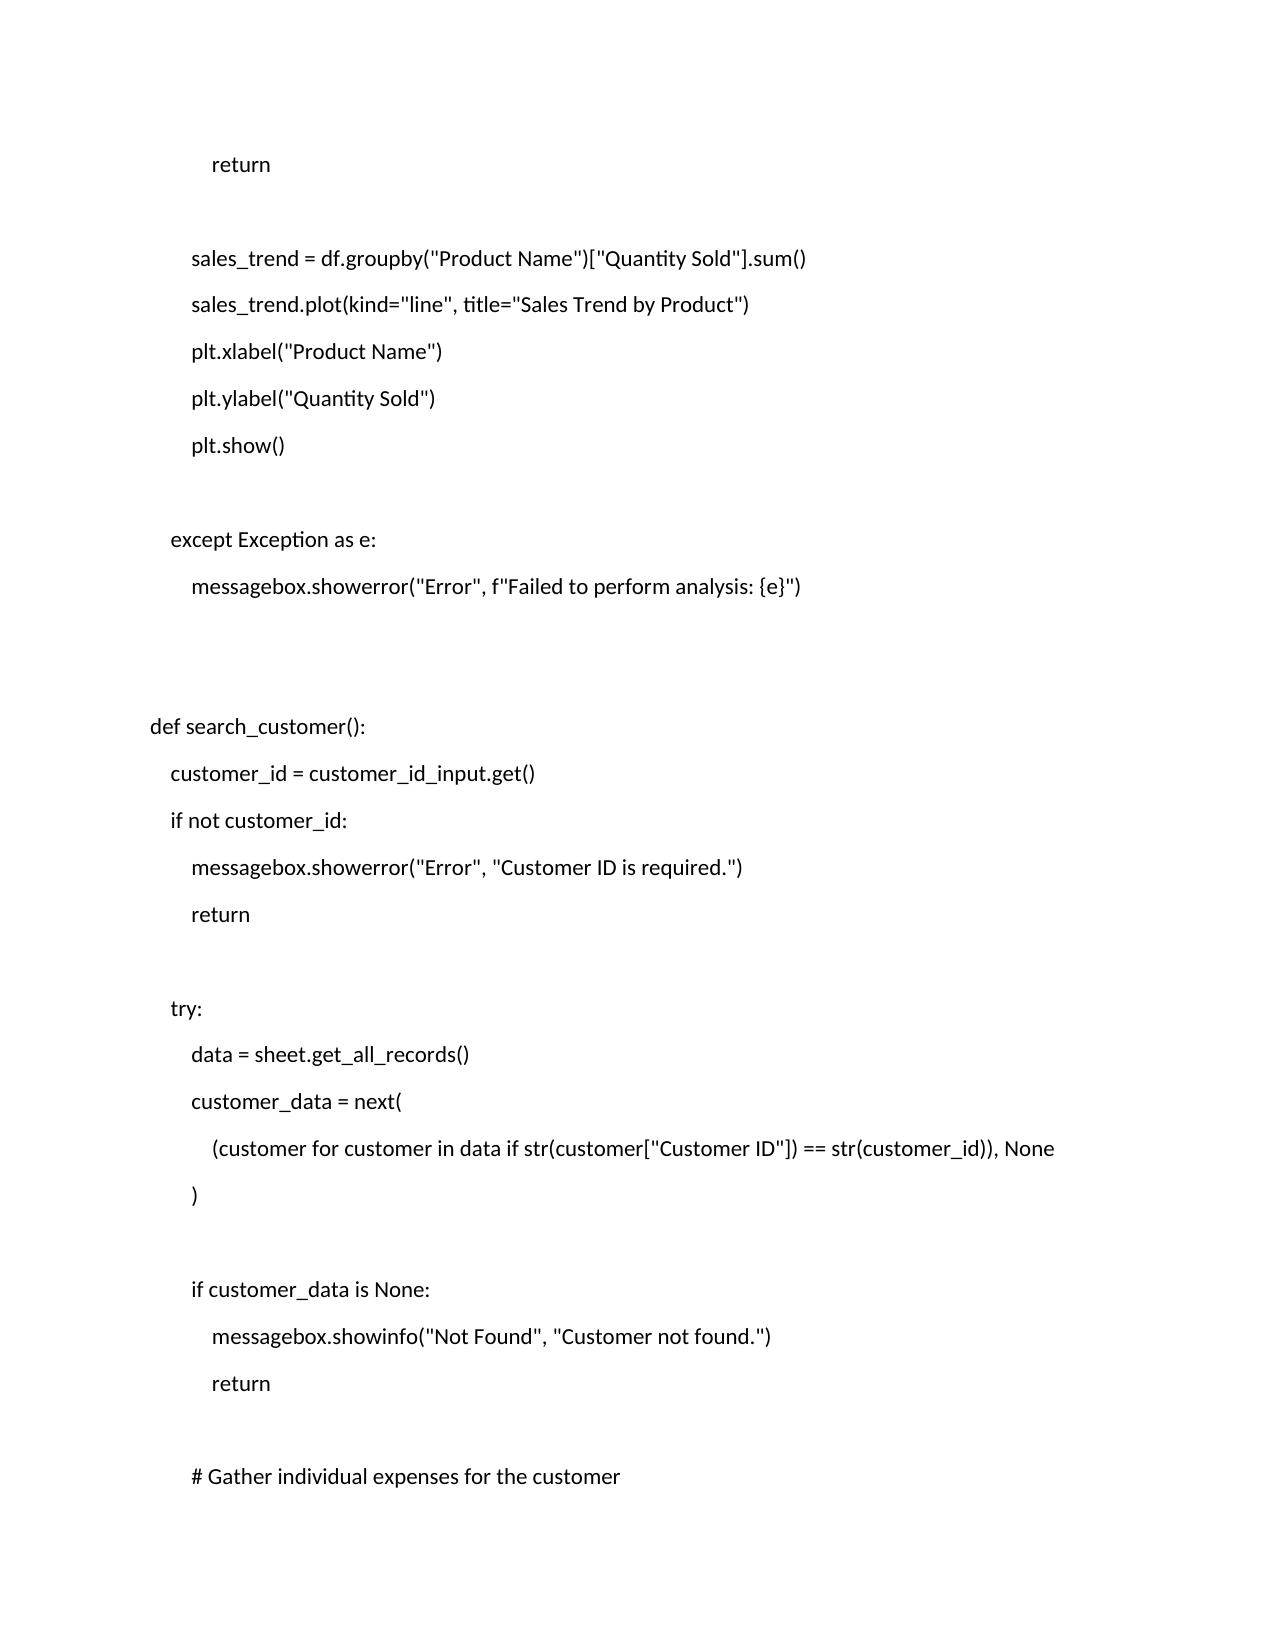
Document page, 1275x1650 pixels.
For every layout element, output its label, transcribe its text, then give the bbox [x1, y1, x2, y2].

text return [150, 150, 1125, 178]
text customer_data = next( [150, 1087, 1125, 1116]
text return [150, 1369, 1125, 1397]
text plt.xlabel("Product Name") [150, 337, 1125, 366]
text # Gather individual expenses for the customer [150, 1462, 1125, 1491]
text try: [150, 994, 1125, 1022]
text return [150, 900, 1125, 928]
text customer_id = customer_id_input.get() [150, 759, 1125, 787]
text plt.ylabel("Quantity Sold") [150, 384, 1125, 412]
text messagebox.showinfo("Not Found", "Customer not found.") [150, 1322, 1125, 1350]
text except Exception as e: [150, 525, 1125, 553]
text ) [150, 1181, 1125, 1209]
text (customer for customer in data if str(customer["Customer ID"]) == str(customer_id)), None [150, 1134, 1125, 1162]
text if customer_data is None: [150, 1275, 1125, 1303]
text sales_trend.plot(kind="line", title="Sales Trend by Product") [150, 291, 1125, 319]
text messagebox.showerror("Error", f"Failed to perform analysis: {e}") [150, 572, 1125, 600]
text sales_trend = df.groupby("Product Name")["Quantity Sold"].sum() [150, 244, 1125, 272]
text data = sheet.get_all_records() [150, 1041, 1125, 1069]
text if not customer_id: [150, 806, 1125, 834]
text messagebox.showerror("Error", "Customer ID is required.") [150, 853, 1125, 881]
text def search_customer(): [150, 712, 1125, 741]
text plt.show() [150, 431, 1125, 459]
